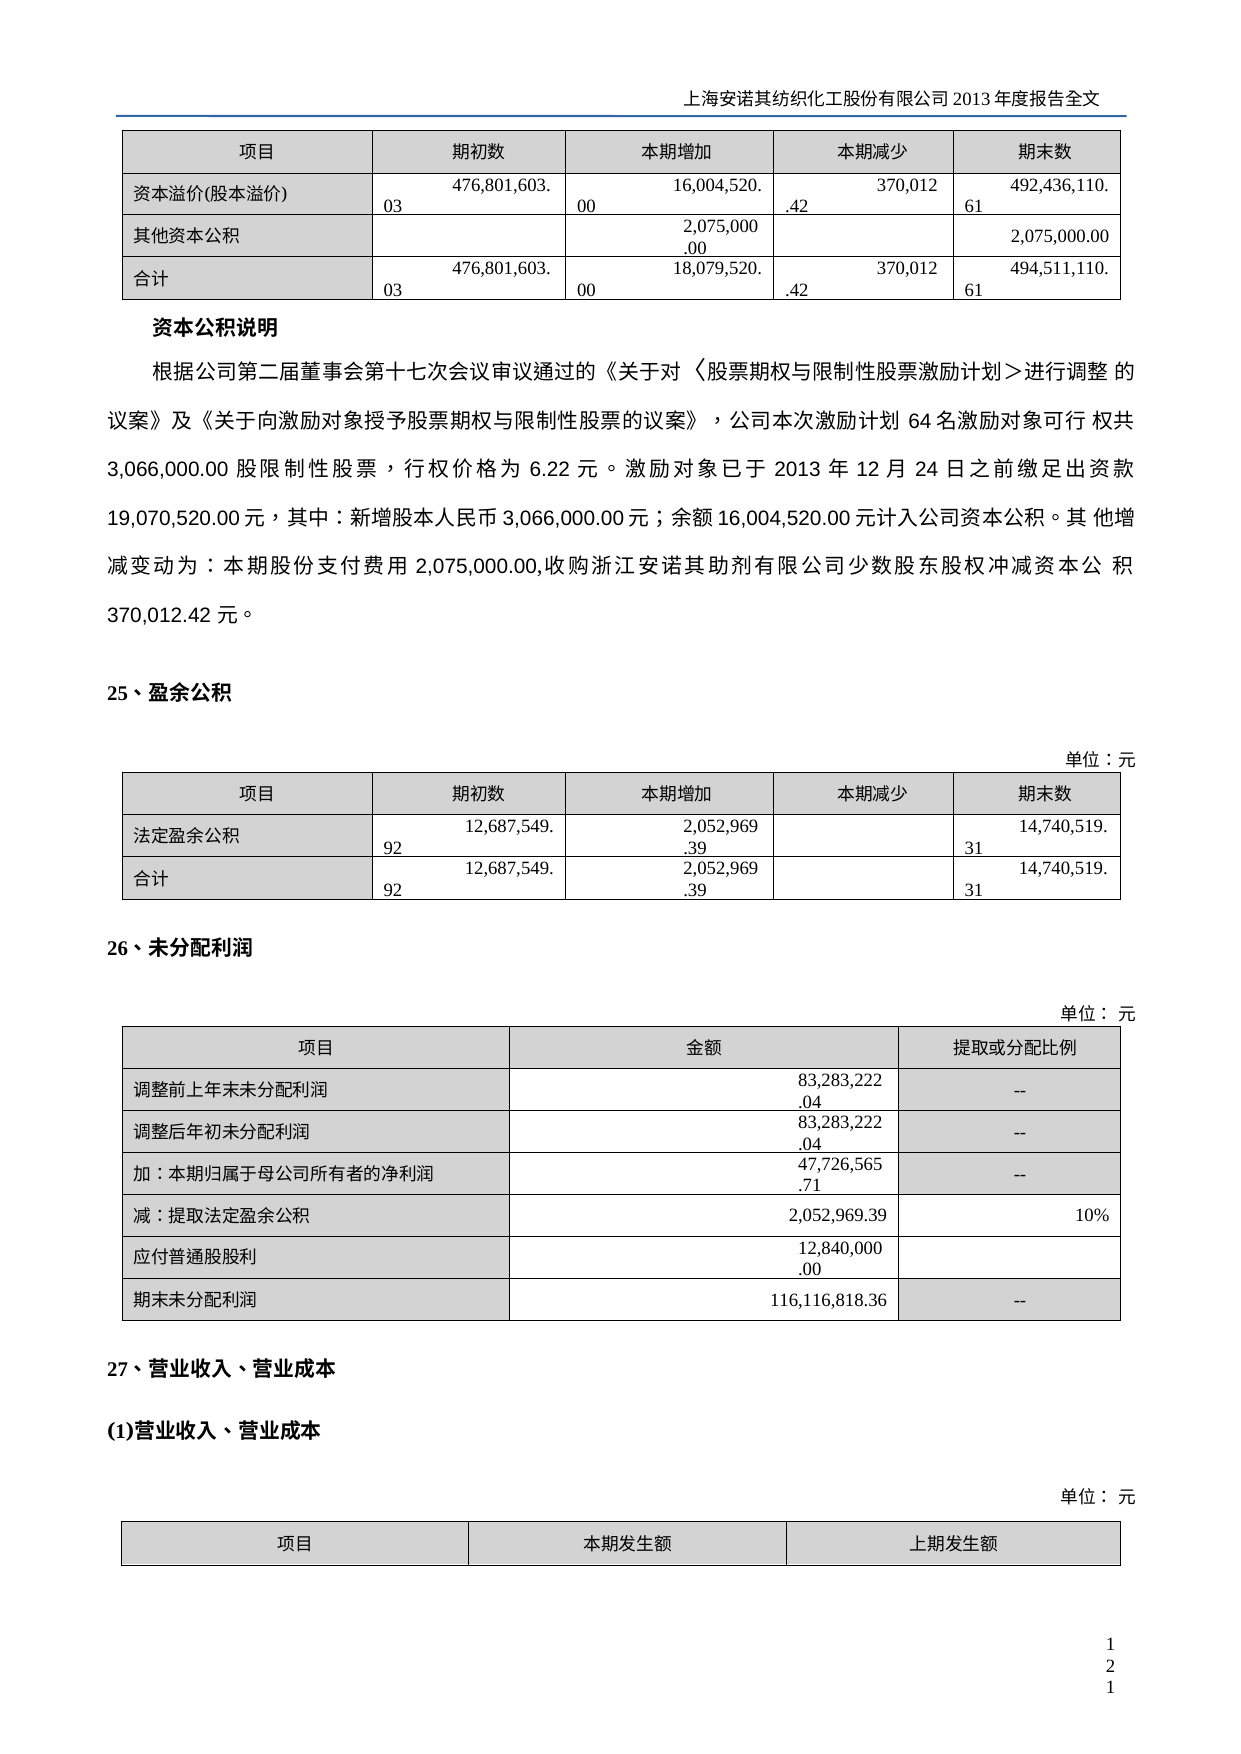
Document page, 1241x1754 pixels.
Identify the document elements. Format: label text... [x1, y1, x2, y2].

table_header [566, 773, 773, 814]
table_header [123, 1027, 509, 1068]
text 单位： 元 [107, 1484, 1135, 1508]
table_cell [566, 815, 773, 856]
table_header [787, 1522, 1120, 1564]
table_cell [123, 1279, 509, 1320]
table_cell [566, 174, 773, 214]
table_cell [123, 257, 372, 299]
text 26、未分配利润 [107, 933, 1135, 962]
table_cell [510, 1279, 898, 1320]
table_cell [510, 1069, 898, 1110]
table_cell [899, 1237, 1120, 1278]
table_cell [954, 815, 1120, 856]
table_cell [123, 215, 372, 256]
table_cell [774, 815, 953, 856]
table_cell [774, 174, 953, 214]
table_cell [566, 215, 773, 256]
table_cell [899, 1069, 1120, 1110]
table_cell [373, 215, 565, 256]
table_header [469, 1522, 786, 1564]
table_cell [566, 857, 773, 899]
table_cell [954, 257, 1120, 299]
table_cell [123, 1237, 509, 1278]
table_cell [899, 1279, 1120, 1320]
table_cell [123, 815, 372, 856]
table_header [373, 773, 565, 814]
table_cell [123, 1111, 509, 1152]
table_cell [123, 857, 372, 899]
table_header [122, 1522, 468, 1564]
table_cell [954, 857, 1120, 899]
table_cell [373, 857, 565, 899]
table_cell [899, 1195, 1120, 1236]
text 27、营业收入、营业成本 [107, 1354, 1135, 1383]
text 单位： 元 [107, 1002, 1135, 1026]
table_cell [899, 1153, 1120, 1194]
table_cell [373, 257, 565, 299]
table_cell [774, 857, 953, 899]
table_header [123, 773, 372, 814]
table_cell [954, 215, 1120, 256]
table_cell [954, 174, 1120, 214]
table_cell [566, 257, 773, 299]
text 资本公积说明 [107, 313, 1135, 341]
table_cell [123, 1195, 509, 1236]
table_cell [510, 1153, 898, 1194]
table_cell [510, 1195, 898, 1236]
text 单位：元 [107, 747, 1135, 772]
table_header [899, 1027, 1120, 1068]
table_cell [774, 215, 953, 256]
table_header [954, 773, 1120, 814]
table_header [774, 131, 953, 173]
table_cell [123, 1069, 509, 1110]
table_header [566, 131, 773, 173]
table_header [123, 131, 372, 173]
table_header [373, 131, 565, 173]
text 25、盈余公积 [107, 678, 1135, 707]
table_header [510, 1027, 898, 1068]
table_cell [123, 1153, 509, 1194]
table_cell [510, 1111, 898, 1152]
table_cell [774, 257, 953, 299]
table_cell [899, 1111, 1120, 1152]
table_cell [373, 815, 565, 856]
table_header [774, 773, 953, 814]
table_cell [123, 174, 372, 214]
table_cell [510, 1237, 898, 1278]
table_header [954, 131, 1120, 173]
text 根据公司第二届董事会第十七次会议审议通过的《关于对〈股票期权与限制性股票激励计划＞进行调整 的议案》及《关于向激励对象授予股票期权与限制性股票的议案》，公司本次激励计划64名激励对象可行 权共3,066,000.00股限制性股票，行权价格为6.22元。激励对象已于2013年12月24日之前缴足出资款 19,070,520.00元，其中：新增股本人民币3,066,000.00元；余额16,004,520.00元计入公司资本公积。其 他增减变动为：本期股份支付费用2,075,000.00,收购浙江安诺其助剂有限公司少数股东股权冲减资本公 积370,012.42 元。 [107, 341, 1135, 632]
text (1)营业收入、营业成本 [107, 1416, 1135, 1445]
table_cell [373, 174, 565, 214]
